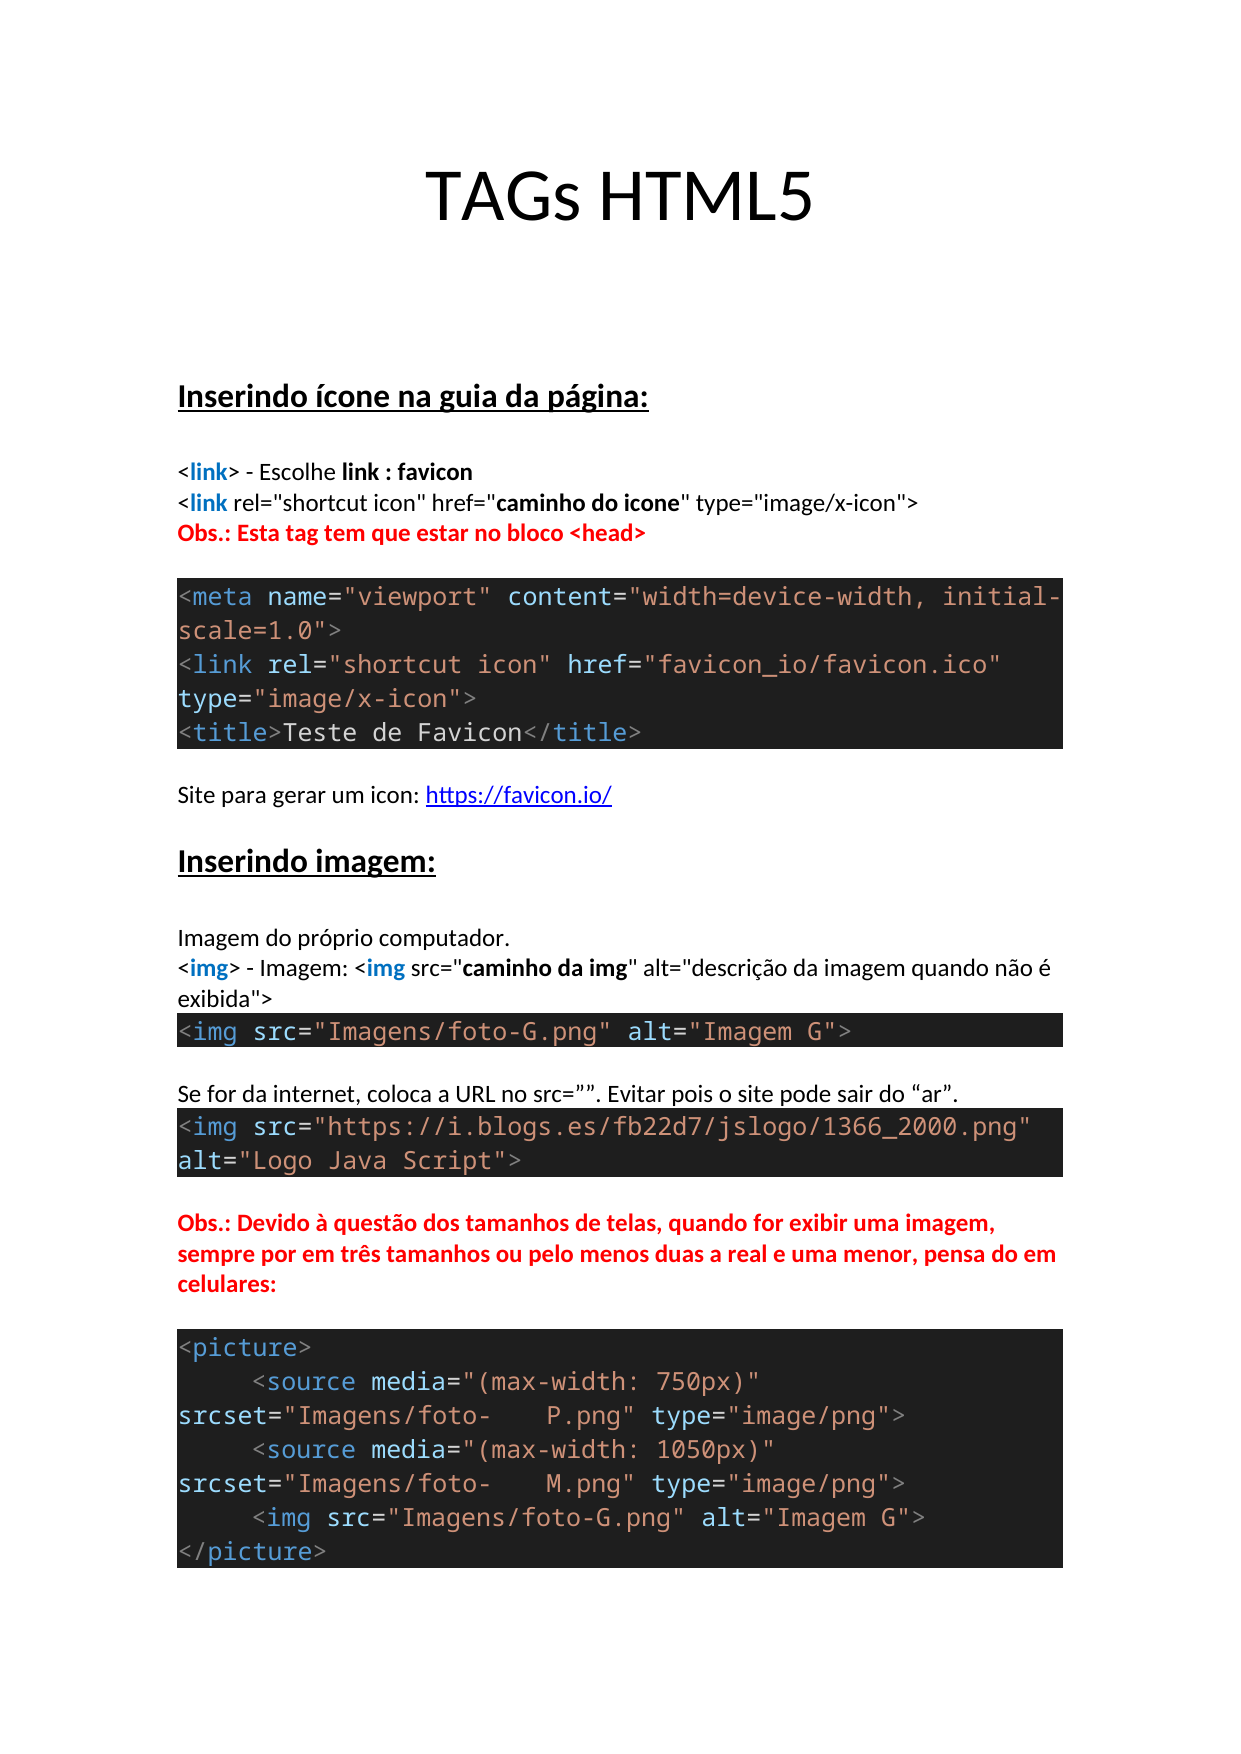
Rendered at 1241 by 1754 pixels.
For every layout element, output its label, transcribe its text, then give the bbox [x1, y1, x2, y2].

text Obs.: Devido à questão dos tamanhos de telas, quando for exibir uma imagem, sempre por em três tamanhos ou pelo menos duas a real e uma menor, pensa do em celulares: [177, 1207, 1063, 1299]
text <source media="(max-width: 750px)" srcset="Imagens/foto- P.png" type="image/png"> [177, 1363, 1063, 1431]
text <title>Teste de Favicon</title> [177, 715, 1063, 749]
text <link rel="shortcut icon" href="favicon_io/favicon.ico" type="image/x-icon"> [177, 647, 1063, 715]
text Inserindo ícone na guia da página: [177, 375, 1063, 416]
text Imagem do próprio computador. [177, 922, 1063, 952]
text </picture> [177, 1534, 1063, 1568]
text <picture> [177, 1329, 1063, 1363]
text <source media="(max-width: 1050px)" srcset="Imagens/foto- M.png" type="image/png"> [177, 1431, 1063, 1499]
text <link rel="shortcut icon" href="caminho do icone" type="image/x-icon"> [177, 487, 1063, 517]
text <img src="https://i.blogs.es/fb22d7/jslogo/1366_2000.png" alt="Logo Java Script"> [177, 1108, 1063, 1177]
text <img src="Imagens/foto-G.png" alt="Imagem G"> [177, 1499, 1063, 1534]
text <meta name="viewport" content="width=device-width, initial-scale=1.0"> [177, 578, 1063, 647]
text Se for da internet, coloca a URL no src=””. Evitar pois o site pode sair do “ar”. [177, 1078, 1063, 1108]
text <img src="Imagens/foto-G.png" alt="Imagem G"> [177, 1013, 1063, 1047]
text Inserindo imagem: [177, 840, 1063, 881]
text <link> - Escolhe link : favicon [177, 456, 1063, 487]
text Obs.: Esta tag tem que estar no bloco <head> [177, 517, 1063, 548]
text Site para gerar um icon: https://favicon.io/ [177, 779, 1063, 810]
text <img> - Imagem: <img src="caminho da img" alt="descrição da imagem quando não é exibida"> [177, 952, 1063, 1013]
text TAGs HTML5 [177, 148, 1063, 239]
